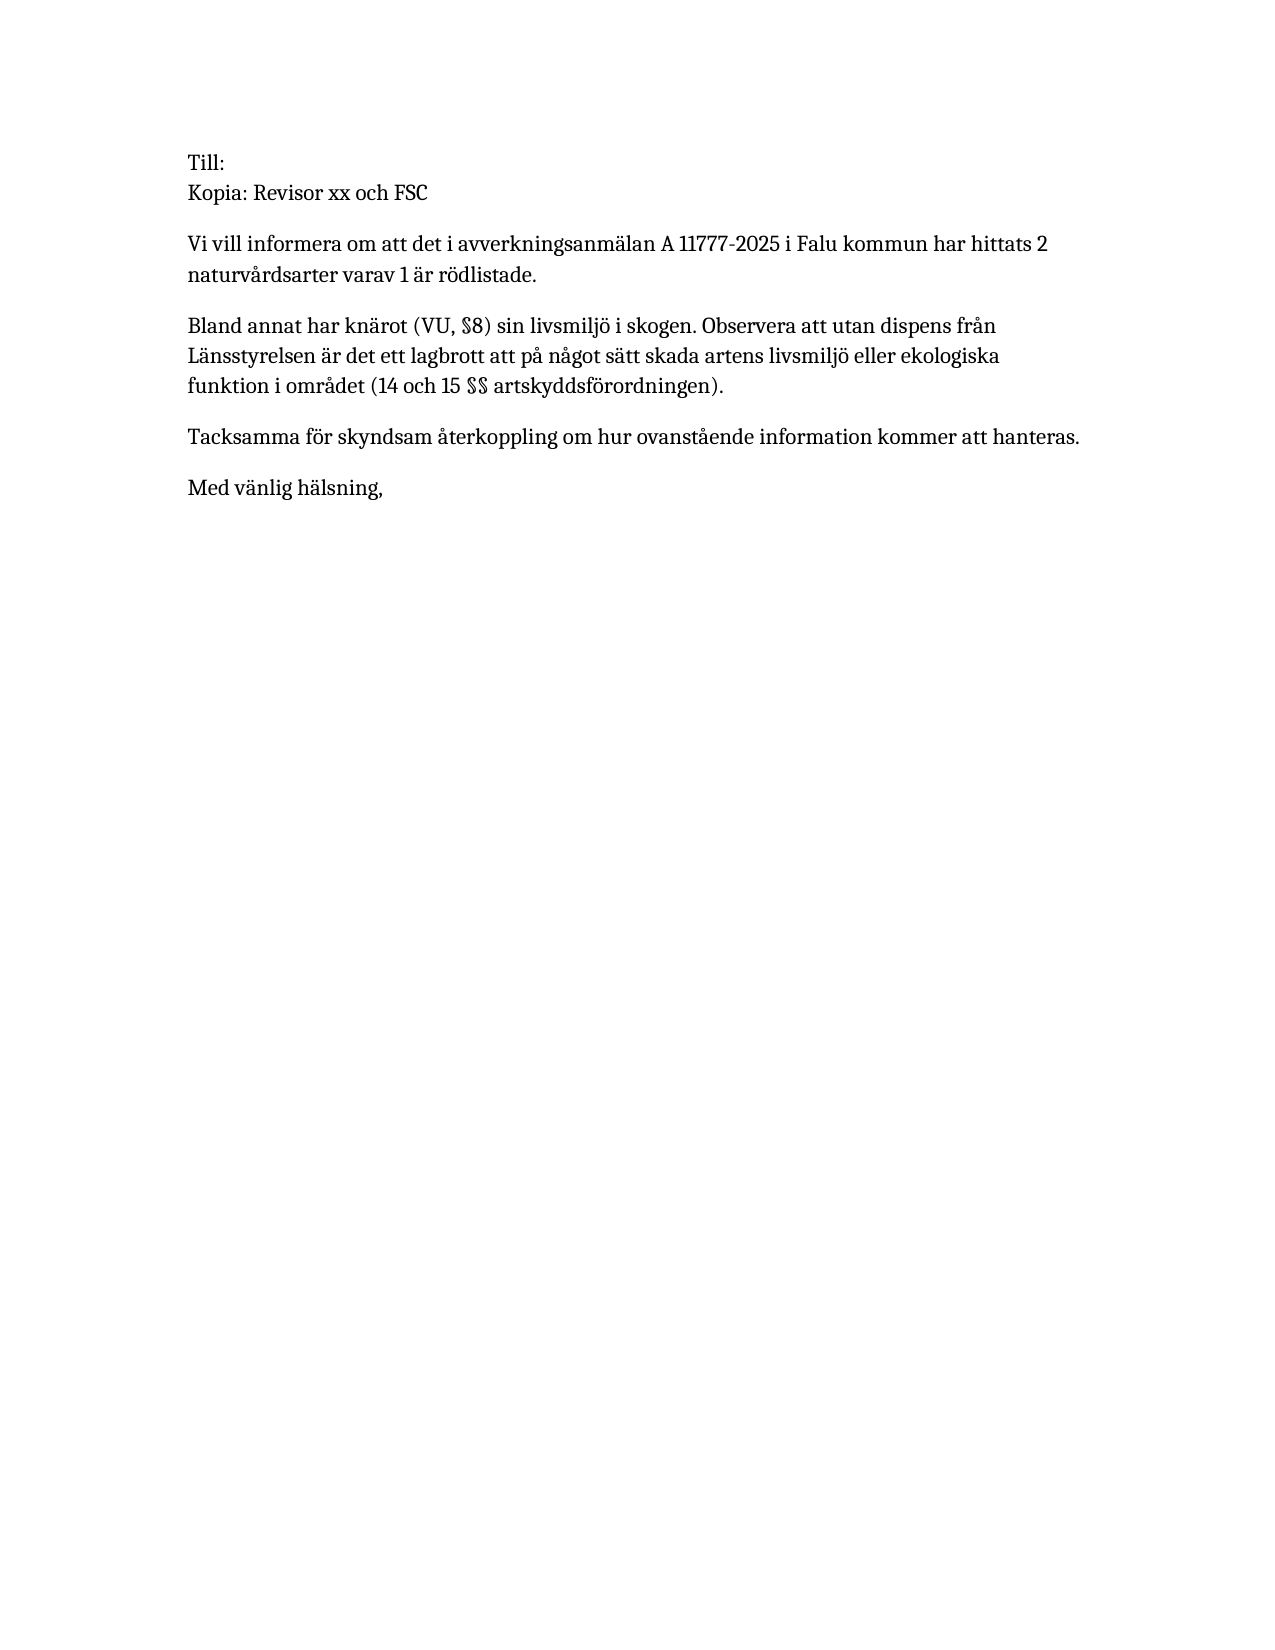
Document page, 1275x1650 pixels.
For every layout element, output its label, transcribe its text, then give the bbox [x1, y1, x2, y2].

text Bland annat har knärot (VU, §8) sin livsmiljö i skogen. Observera att utan dispens från Länsstyrelsen är det ett lagbrott att på något sätt skada artens livsmiljö eller ekologiska funktion i området (14 och 15 §§ artskyddsförordningen). [187, 312, 1087, 399]
text Med vänlig hälsning, [187, 475, 1087, 532]
text Till: Kopia: Revisor xx och FSC [187, 150, 1087, 207]
text Vi vill informera om att det i avverkningsanmälan A 11777-2025 i Falu kommun har hittats 2 naturvårdsarter varav 1 är rödlistade. [187, 231, 1087, 288]
text Tacksamma för skyndsam återkoppling om hur ovanstående information kommer att hanteras. [187, 424, 1087, 450]
